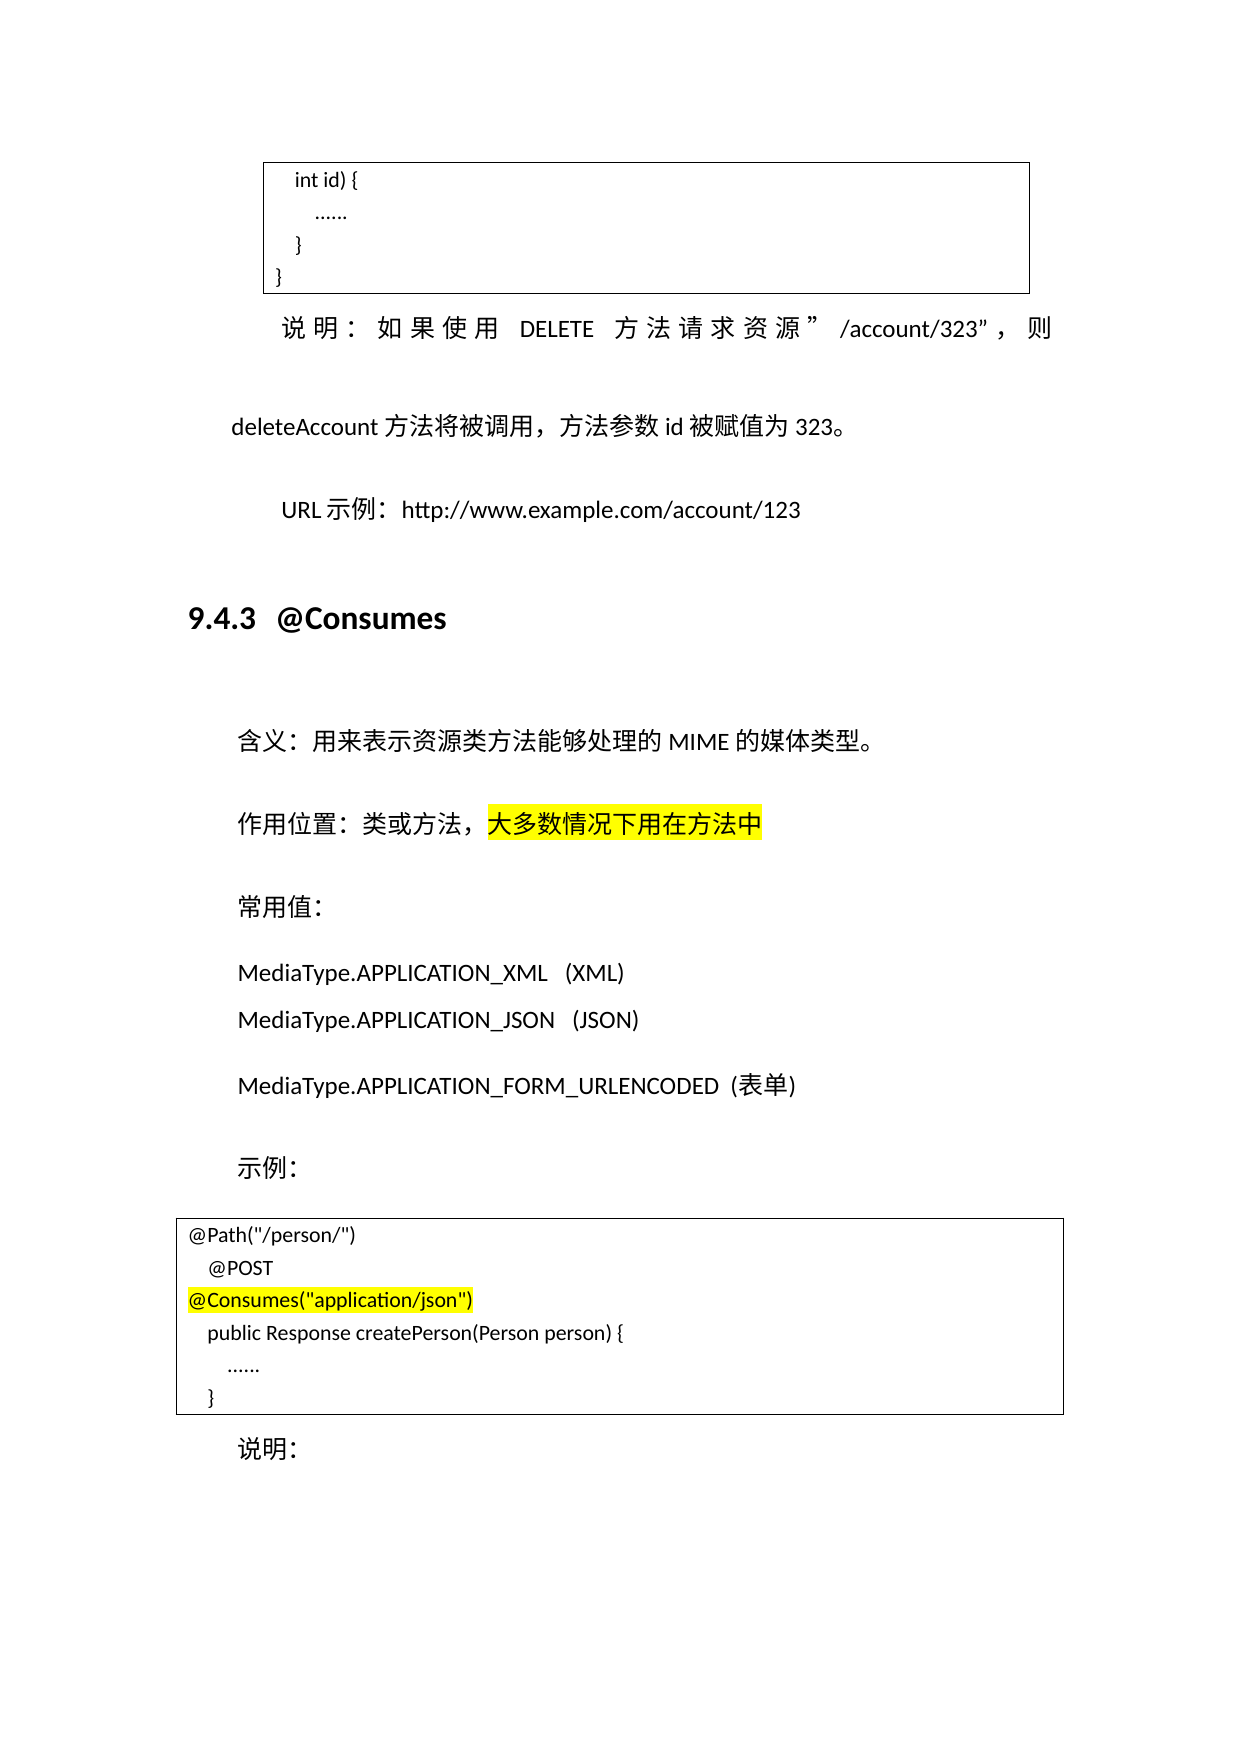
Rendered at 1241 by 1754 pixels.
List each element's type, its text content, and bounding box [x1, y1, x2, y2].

text MediaType.APPLICATION_XML (XML) [187, 956, 1053, 988]
text MediaType.APPLICATION_JSON (JSON) [187, 1004, 1053, 1036]
text 说明： [187, 1415, 1053, 1480]
text 含义：用来表示资源类方法能够处理的 MIME 的媒体类型。 [187, 707, 1053, 772]
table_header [264, 163, 1029, 293]
text 示例： [187, 1134, 1053, 1199]
text 说明：如果使用 DELETE 方法请求资源”/account/323”，则 deleteAccount 方法将被调用，方法参数 id 被赋值为 323。 [231, 294, 1053, 457]
text MediaType.APPLICATION_FORM_URLENCODED (表单) [187, 1051, 1053, 1116]
table_header @Path("/person/") @POST @Consumes("application/json") public Response createPerson(Person person) { ...... } [177, 1219, 1063, 1414]
text 作用位置：类或方法，大多数情况下用在方法中 [187, 790, 1053, 855]
subtitle @Consumes [187, 585, 1053, 650]
text 常用值： [187, 873, 1053, 938]
text URL示例：http://www.example.com/account/123 [231, 475, 1053, 540]
